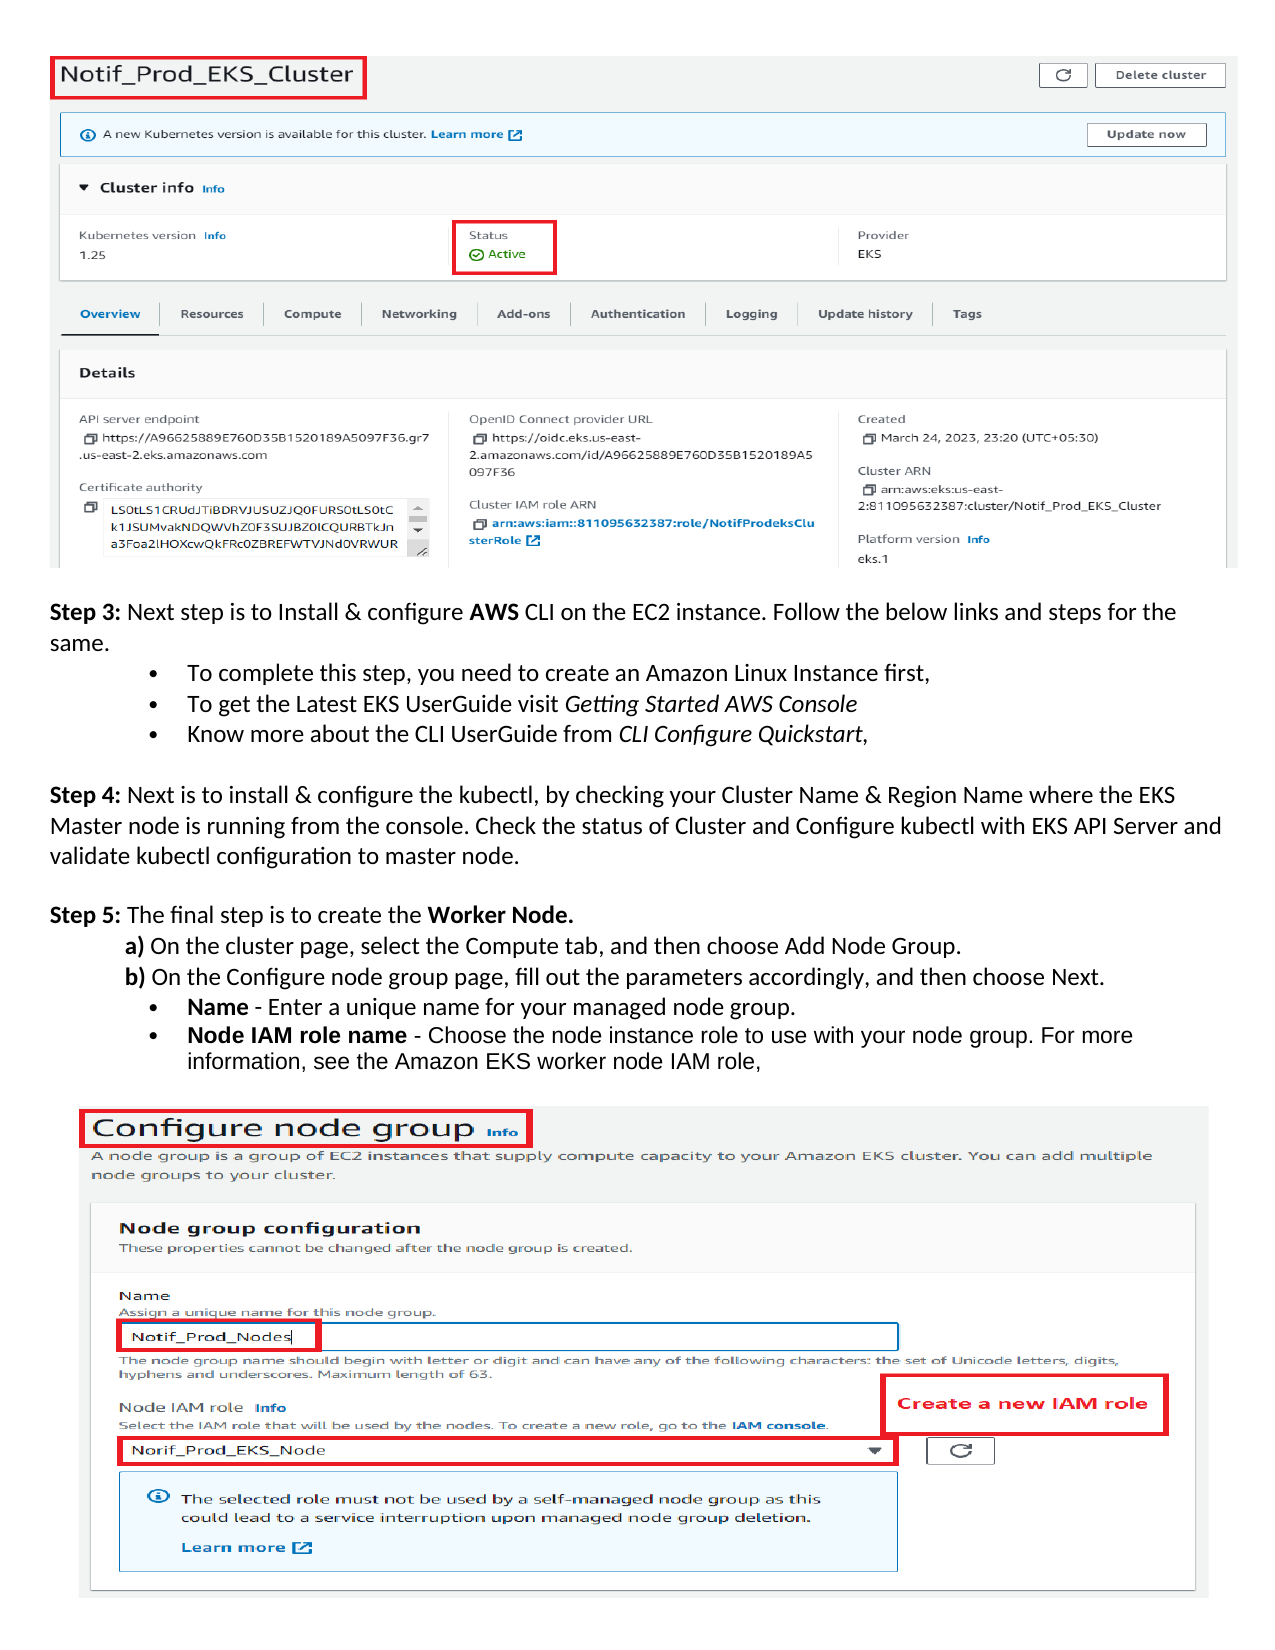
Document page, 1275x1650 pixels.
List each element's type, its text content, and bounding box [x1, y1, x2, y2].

list Know more about the CLI UserGuide from CLI Configure Quickstart, [149, 718, 1237, 749]
list Name - Enter a unique name for your managed node group. [149, 991, 1237, 1022]
picture [78, 1100, 1209, 1598]
text Step 3: Next step is to Install & configure AWS CLI on the EC2 instance. Follow the below links and steps for the same. [49, 596, 1237, 657]
picture [49, 56, 1238, 568]
text a) On the cluster page, select the Compute tab, and then choose Add Node Group. [49, 930, 1237, 961]
text Step 5: The final step is to create the Worker Node. [49, 900, 1237, 930]
list To complete this step, you need to create an Amazon Linux Instance first, [149, 657, 1237, 688]
text Step 4: Next is to install & configure the kubectl, by checking your Cluster Name & Region Name where the EKS Master node is running from the console. Check the status of Cluster and Configure kubectl with EKS API Server and validate kubectl configuration to master node. [49, 779, 1237, 900]
text b) On the Configure node group page, fill out the parameters accordingly, and then choose Next. [49, 961, 1237, 991]
list Node IAM role name - Choose the node instance role to use with your node group. For more information, see the Amazon EKS worker node IAM role, [149, 1022, 1237, 1074]
list To get the Latest EKS UserGuide visit Getting Started AWS Console [149, 688, 1237, 718]
